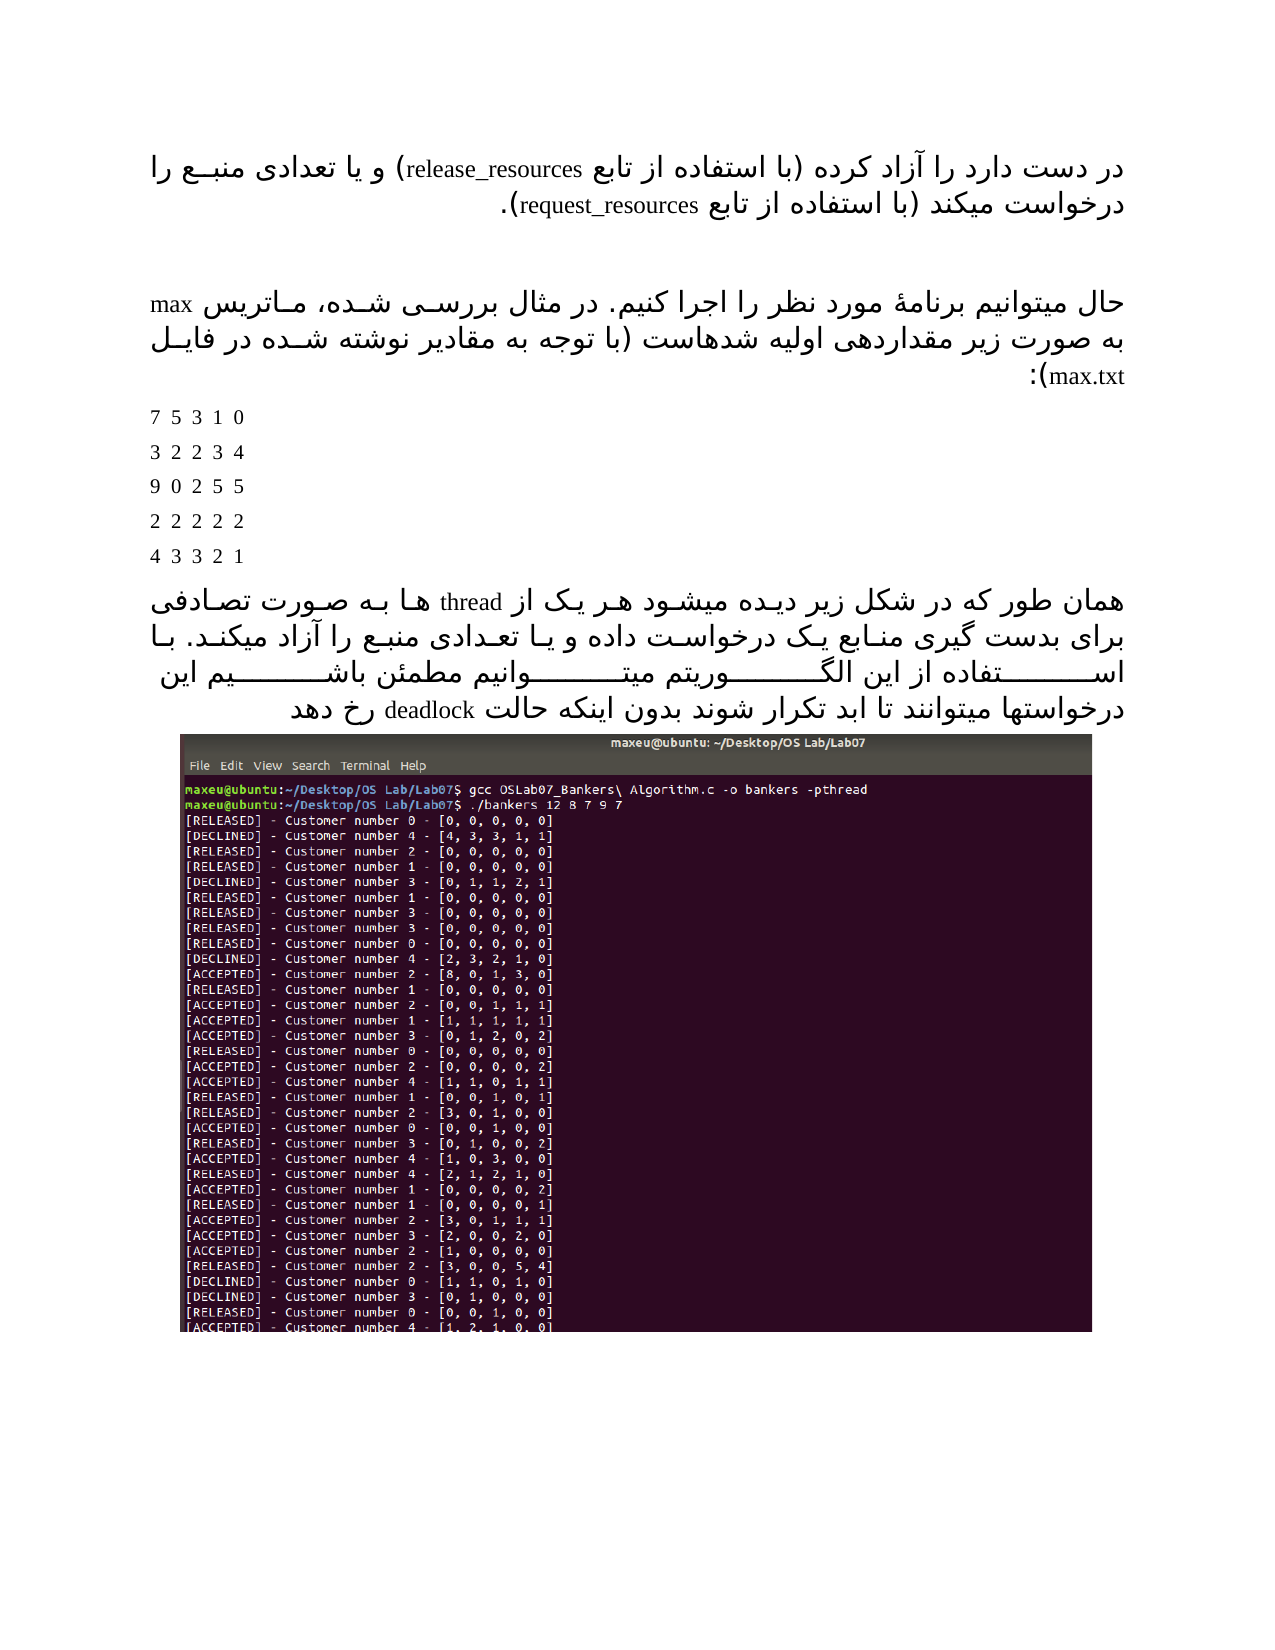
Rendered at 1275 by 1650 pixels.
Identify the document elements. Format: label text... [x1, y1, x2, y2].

text 4 3 3 2 1 [150, 549, 1125, 567]
text همان طور که در شکل زیر دیده میشود هر یک از thread ها به صورت تصادفی برای بدست گیری منابع یک درخواست داده و یا تعدادی منبع را آزاد میکند. با استفاده از این الگوریتم میتوانیم مطمئن باشیم این درخواستها میتوانند تا ابد تکرار شوند بدون اینکه حالت deadlock رخ دهد [150, 583, 1125, 725]
picture [179, 734, 1096, 1335]
text حال میتوانیم برنامۀ مورد نظر را اجرا کنیم. در مثال بررسی شده، ماتریس max به صورت زیر مقداردهی اولیه شدهاست (با توجه به مقادیر نوشته شده در فایل max.txt): [150, 286, 1125, 391]
text 3 2 2 3 4 [150, 445, 1125, 463]
text 9 0 2 5 5 [150, 479, 1125, 497]
text 2 2 2 2 2 [150, 514, 1125, 532]
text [150, 150, 1125, 220]
text 7 5 3 1 0 [150, 410, 1125, 428]
